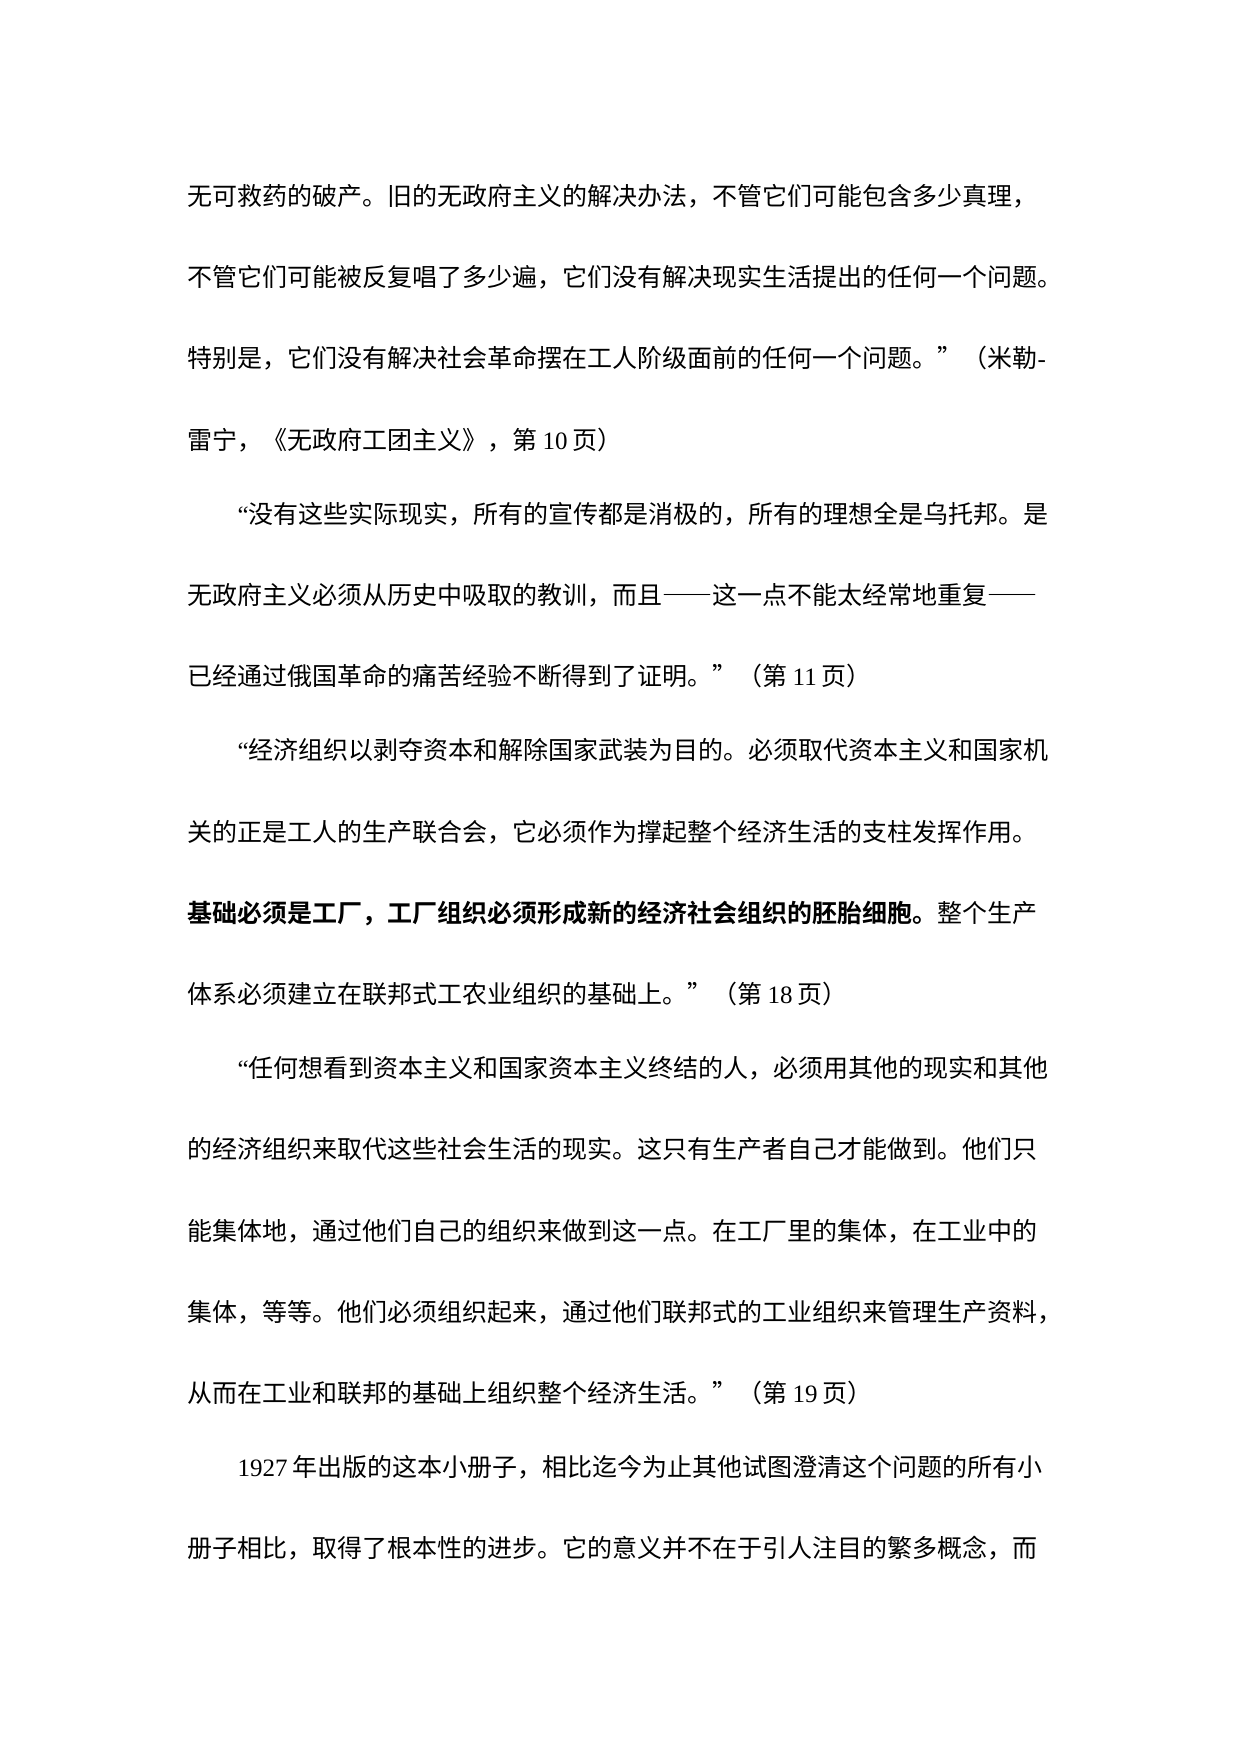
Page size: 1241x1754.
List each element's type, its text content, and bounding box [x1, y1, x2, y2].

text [187, 162, 1053, 471]
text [187, 1433, 1053, 1579]
text “任何想看到资本主义和国家资本主义终结的人，必须用其他的现实和其他的经济组织来取代这些社会生活的现实。这只有生产者自己才能做到。他们只能集体地，通过他们自己的组织来做到这一点。在工厂里的集体，在工业中的集体，等等。他们必须组织起来，通过他们联邦式的工业组织来管理生产资料，从而在工业和联邦的基础上组织整个经济生活。”（第19页） [187, 1034, 1053, 1424]
text “没有这些实际现实，所有的宣传都是消极的，所有的理想全是乌托邦。是无政府主义必须从历史中吸取的教训，而且——这一点不能太经常地重复——已经通过俄国革命的痛苦经验不断得到了证明。”（第11页） [187, 480, 1053, 707]
text “经济组织以剥夺资本和解除国家武装为目的。必须取代资本主义和国家机关的正是工人的生产联合会，它必须作为撑起整个经济生活的支柱发挥作用。基础必须是工厂，工厂组织必须形成新的经济社会组织的胚胎细胞。整个生产体系必须建立在联邦式工农业组织的基础上。”（第18页） [187, 716, 1053, 1025]
